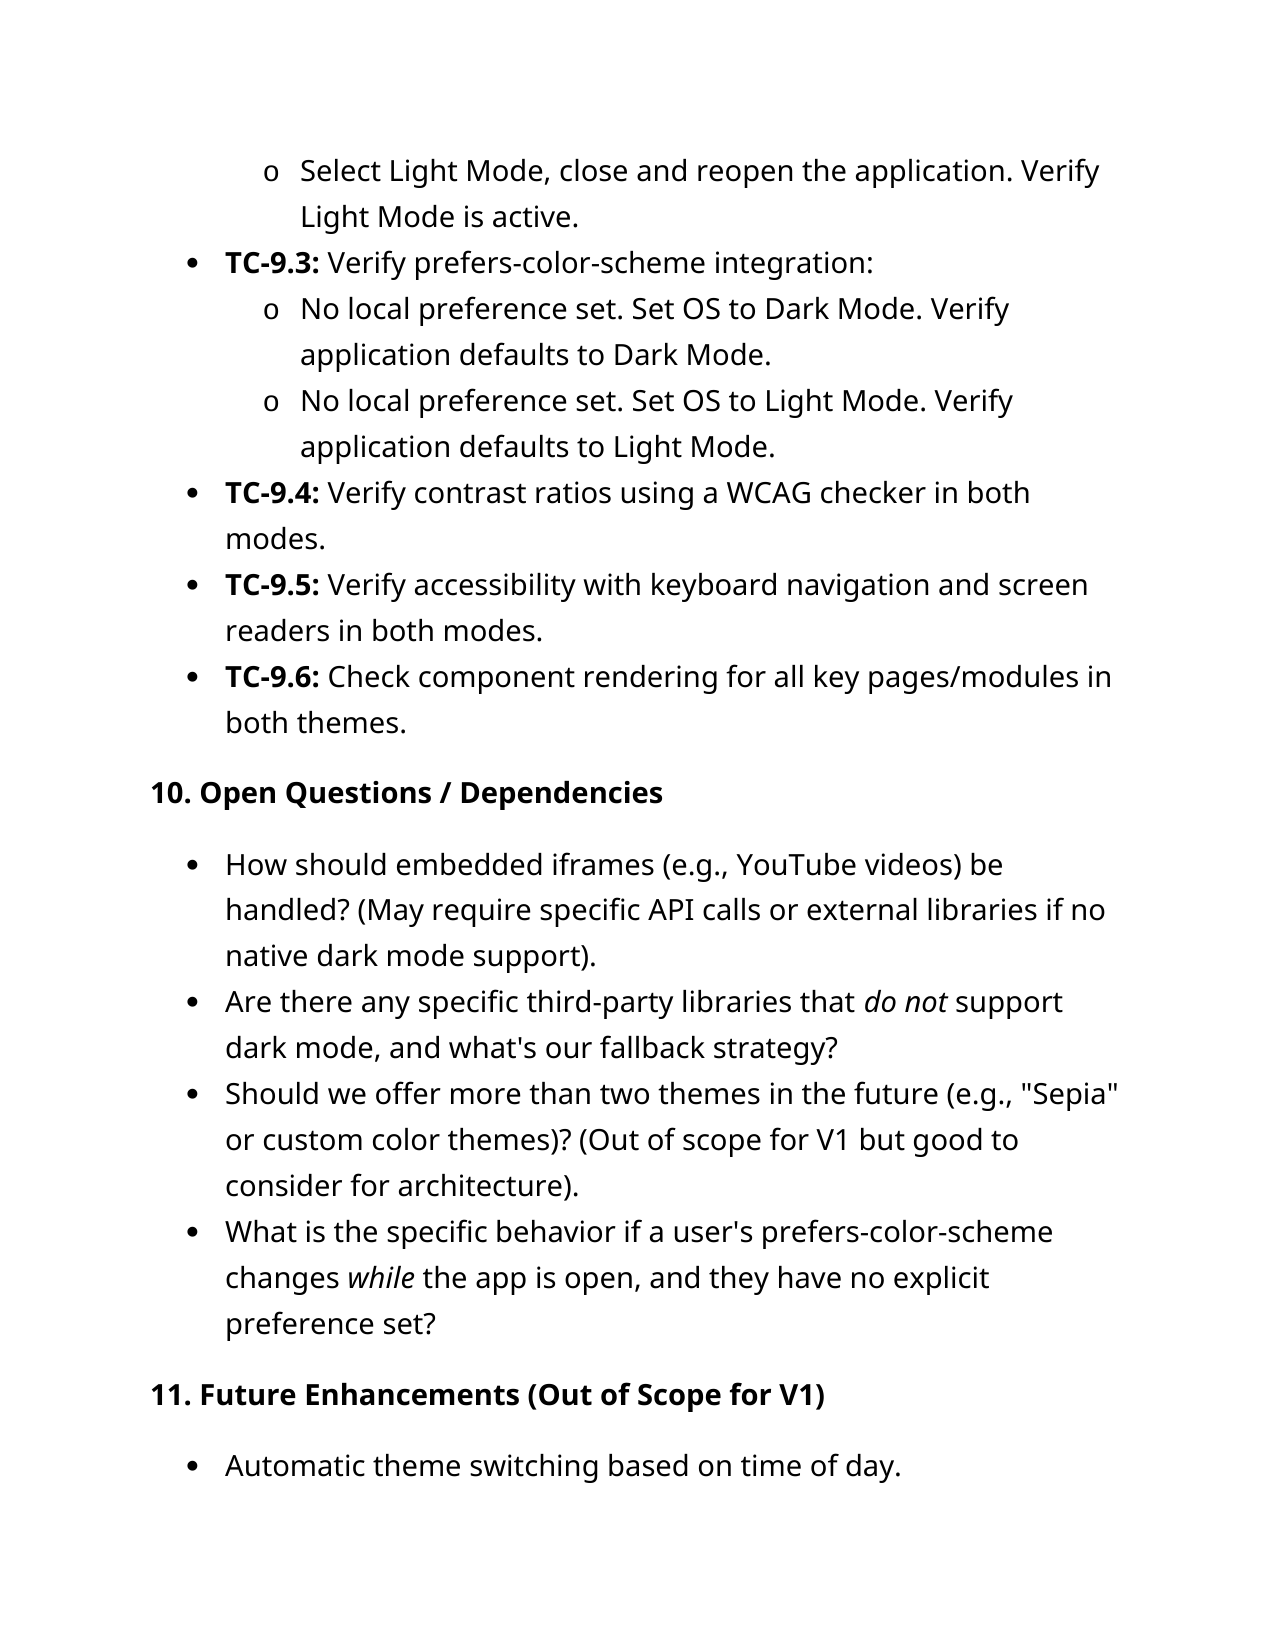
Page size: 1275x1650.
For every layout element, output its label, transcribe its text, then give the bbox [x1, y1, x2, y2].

list Are there any specific third-party libraries that do not support dark mode, and what's our fallback strategy? [187, 982, 1125, 1067]
list TC-9.3: Verify prefers-color-scheme integration: [187, 242, 1125, 282]
list How should embedded iframes (e.g., YouTube videos) be handled? (May require specific API calls or external libraries if no native dark mode support). [187, 844, 1125, 975]
list No local preference set. Set OS to Dark Mode. Verify application defaults to Dark Mode. [262, 288, 1125, 374]
text 10. Open Questions / Dependencies [150, 773, 1125, 812]
list No local preference set. Set OS to Light Mode. Verify application defaults to Light Mode. [262, 380, 1125, 466]
list TC-9.6: Check component rendering for all key pages/modules in both themes. [187, 656, 1125, 742]
list What is the specific behavior if a user's prefers-color-scheme changes while the app is open, and they have no explicit preference set? [187, 1211, 1125, 1343]
list Select Light Mode, close and reopen the application. Verify Light Mode is active. [262, 150, 1125, 236]
list Should we offer more than two themes in the future (e.g., "Sepia" or custom color themes)? (Out of scope for V1 but good to consider for architecture). [187, 1073, 1125, 1205]
list TC-9.5: Verify accessibility with keyboard navigation and screen readers in both modes. [187, 564, 1125, 650]
list TC-9.4: Verify contrast ratios using a WCAG checker in both modes. [187, 472, 1125, 558]
text 11. Future Enhancements (Out of Scope for V1) [150, 1374, 1125, 1414]
list Automatic theme switching based on time of day. [187, 1445, 1125, 1485]
